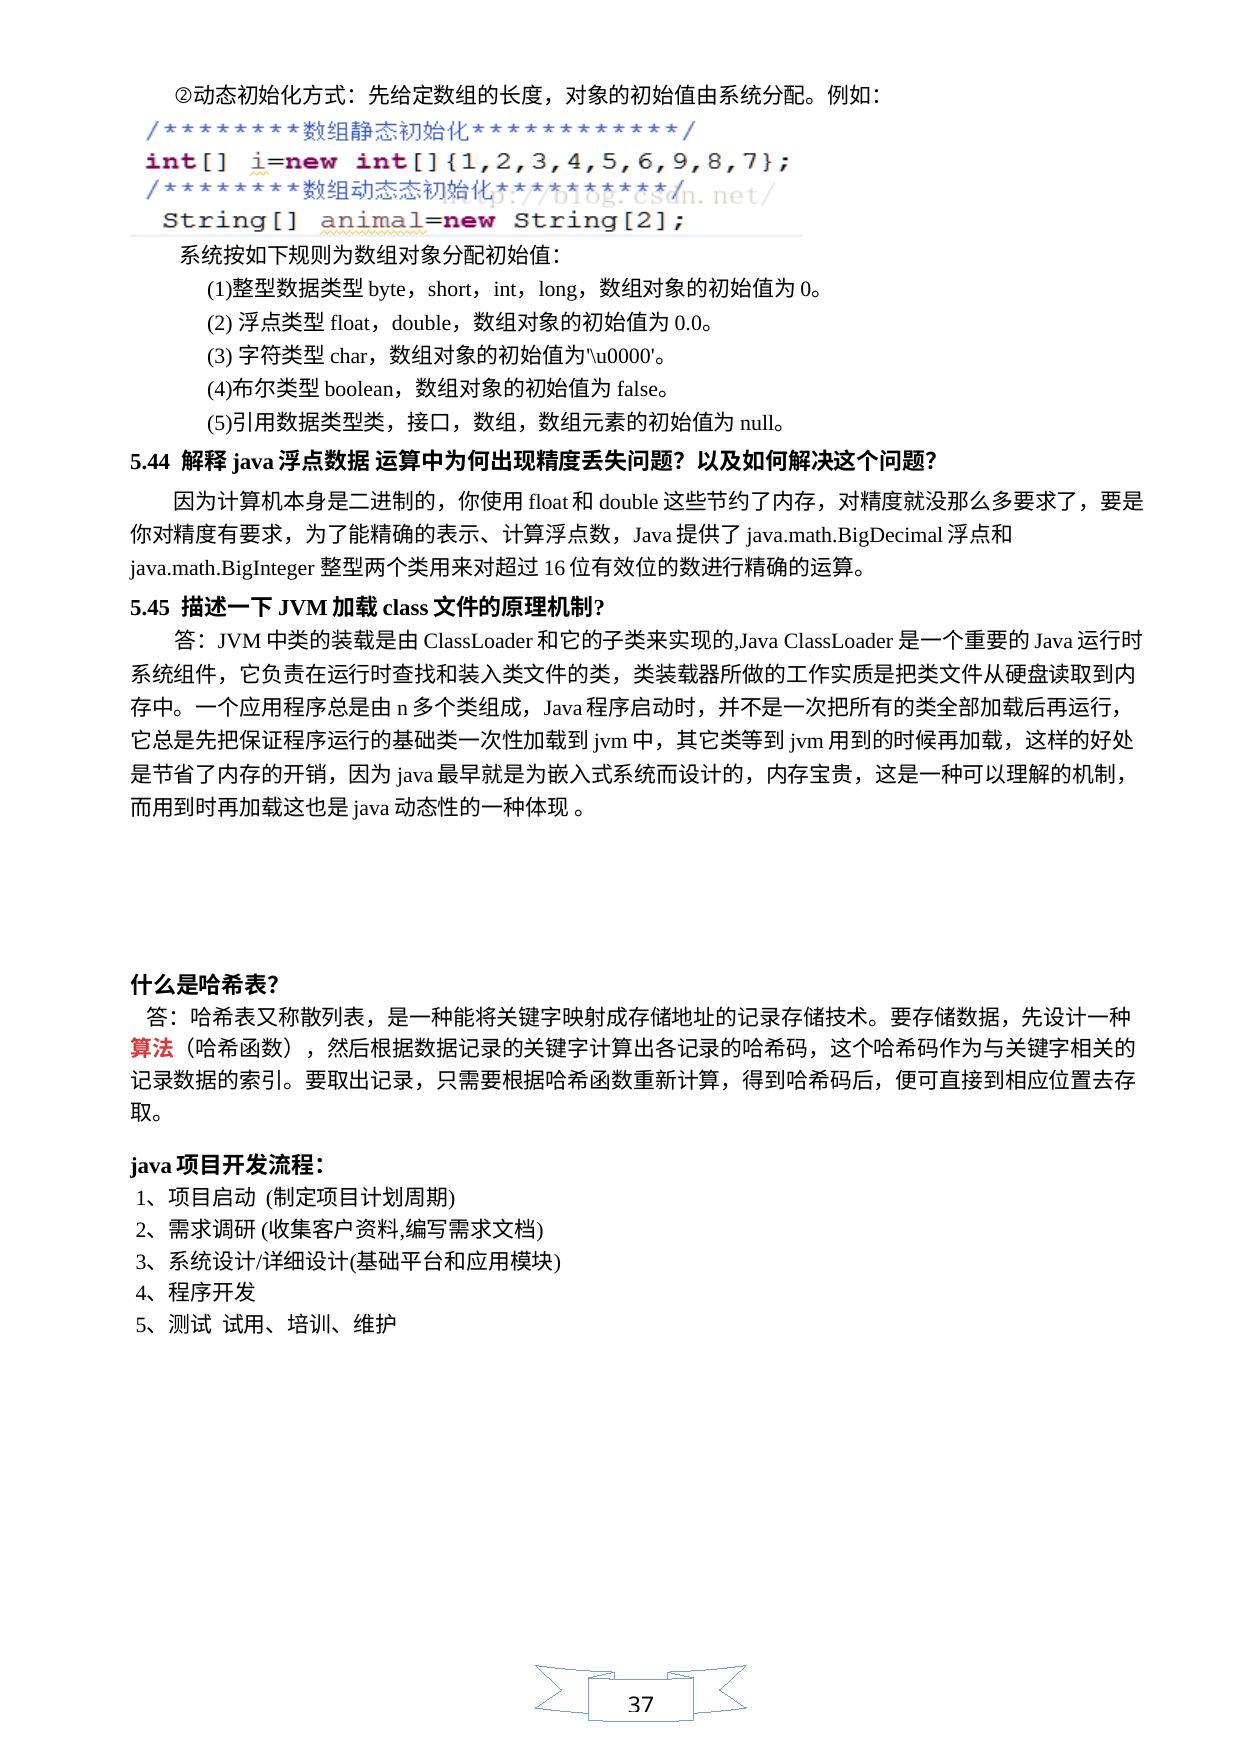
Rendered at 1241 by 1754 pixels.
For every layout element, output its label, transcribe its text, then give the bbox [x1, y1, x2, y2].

text java项目开发流程： [130, 1147, 1152, 1180]
text (5)引用数据类型类，接口，数组，数组元素的初始值为null。 [130, 403, 1152, 437]
text 5、测试 试用、培训、维护 [130, 1307, 1152, 1339]
text 4、程序开发 [130, 1275, 1152, 1307]
text 3、系统设计/详细设计(基础平台和应用模块) [130, 1244, 1152, 1275]
text 动态初始化方式：先给定数组的长度，对象的初始值由系统分配。例如： [130, 77, 1152, 110]
text 系统按如下规则为数组对象分配初始值： [130, 237, 1152, 270]
picture [129, 110, 804, 237]
text (2) 浮点类型float，double，数组对象的初始值为0.0。 [130, 303, 1152, 337]
text 什么是哈希表？ 答：哈希表又称散列表，是一种能将关键字映射成存储地址的记录存储技术。要存储数据，先设计一种算法（哈希函数），然后根据数据记录的关键字计算出各记录的哈希码，这个哈希码作为与关键字相关的记录数据的索引。要取出记录，只需要根据哈希函数重新计算，得到哈希码后，便可直接到相应位置去存取。 [130, 966, 1152, 1126]
text (1)整型数据类型byte，short，int，long，数组对象的初始值为0。 [130, 270, 1152, 303]
text 因为计算机本身是二进制的，你使用float和double这些节约了内存，对精度就没那么多要求了，要是你对精度有要求，为了能精确的表示、计算浮点数，Java提供了java.math.BigDecimal浮点和java.math.BigInteger 整型两个类用来对超过16位有效位的数进行精确的运算。 [130, 482, 1152, 582]
text (3) 字符类型char，数组对象的初始值为'\u0000'。 [130, 337, 1152, 370]
text 1、项目启动 (制定项目计划周期) [130, 1180, 1152, 1212]
text 5.45 描述一下JVM加载class文件的原理机制? 答：JVM中类的装载是由ClassLoader和它的子类来实现的,Java ClassLoader 是一个重要的Java运行时系统组件，它负责在运行时查找和装入类文件的类，类装载器所做的工作实质是把类文件从硬盘读取到内存中。一个应用程序总是由n多个类组成，Java程序启动时，并不是一次把所有的类全部加载后再运行，它总是先把保证程序运行的基础类一次性加载到jvm中，其它类等到jvm用到的时候再加载，这样的好处是节省了内存的开销，因为java最早就是为嵌入式系统而设计的，内存宝贵，这是一种可以理解的机制，而用到时再加载这也是java动态性的一种体现 。 [130, 589, 1152, 822]
text 2、需求调研 (收集客户资料,编写需求文档) [130, 1212, 1152, 1244]
text 5.44 解释java浮点数据 运算中为何出现精度丢失问题？以及如何解决这个问题？ [130, 443, 1152, 476]
text (4)布尔类型boolean，数组对象的初始值为false。 [130, 370, 1152, 403]
